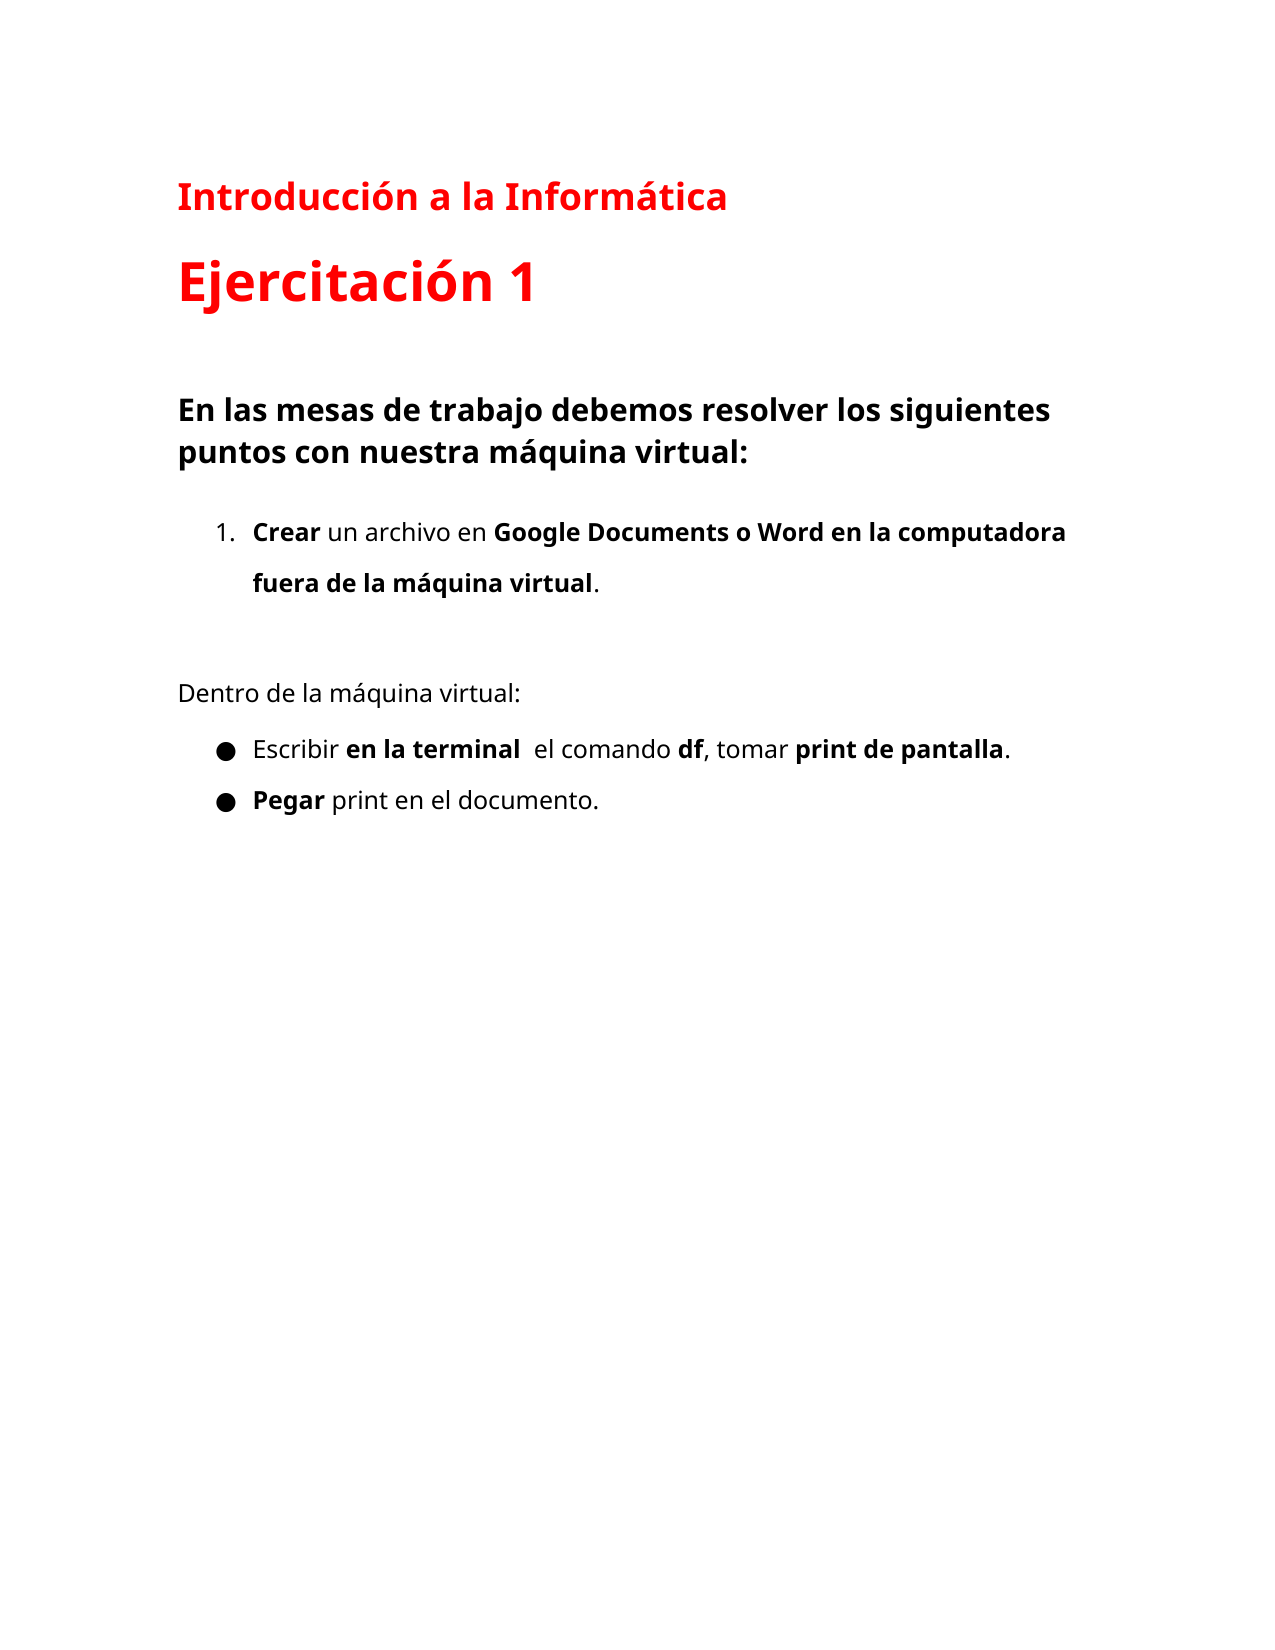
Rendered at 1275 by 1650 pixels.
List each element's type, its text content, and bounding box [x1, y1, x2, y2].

title Ejercitación 1 [177, 243, 1098, 317]
title Introducción a la Informática [177, 170, 1098, 221]
list Escribir en la terminal el comando df, tomar print de pantalla. [215, 731, 1098, 765]
text En las mesas de trabajo debemos resolver los siguientes puntos con nuestra máquina virtual: [177, 387, 1098, 473]
list Pegar print en el documento. [215, 782, 1098, 816]
text Dentro de la máquina virtual: [177, 676, 1098, 710]
list Crear un archivo en Google Documents o Word en la computadora fuera de la máquina virtual. [215, 515, 1098, 600]
